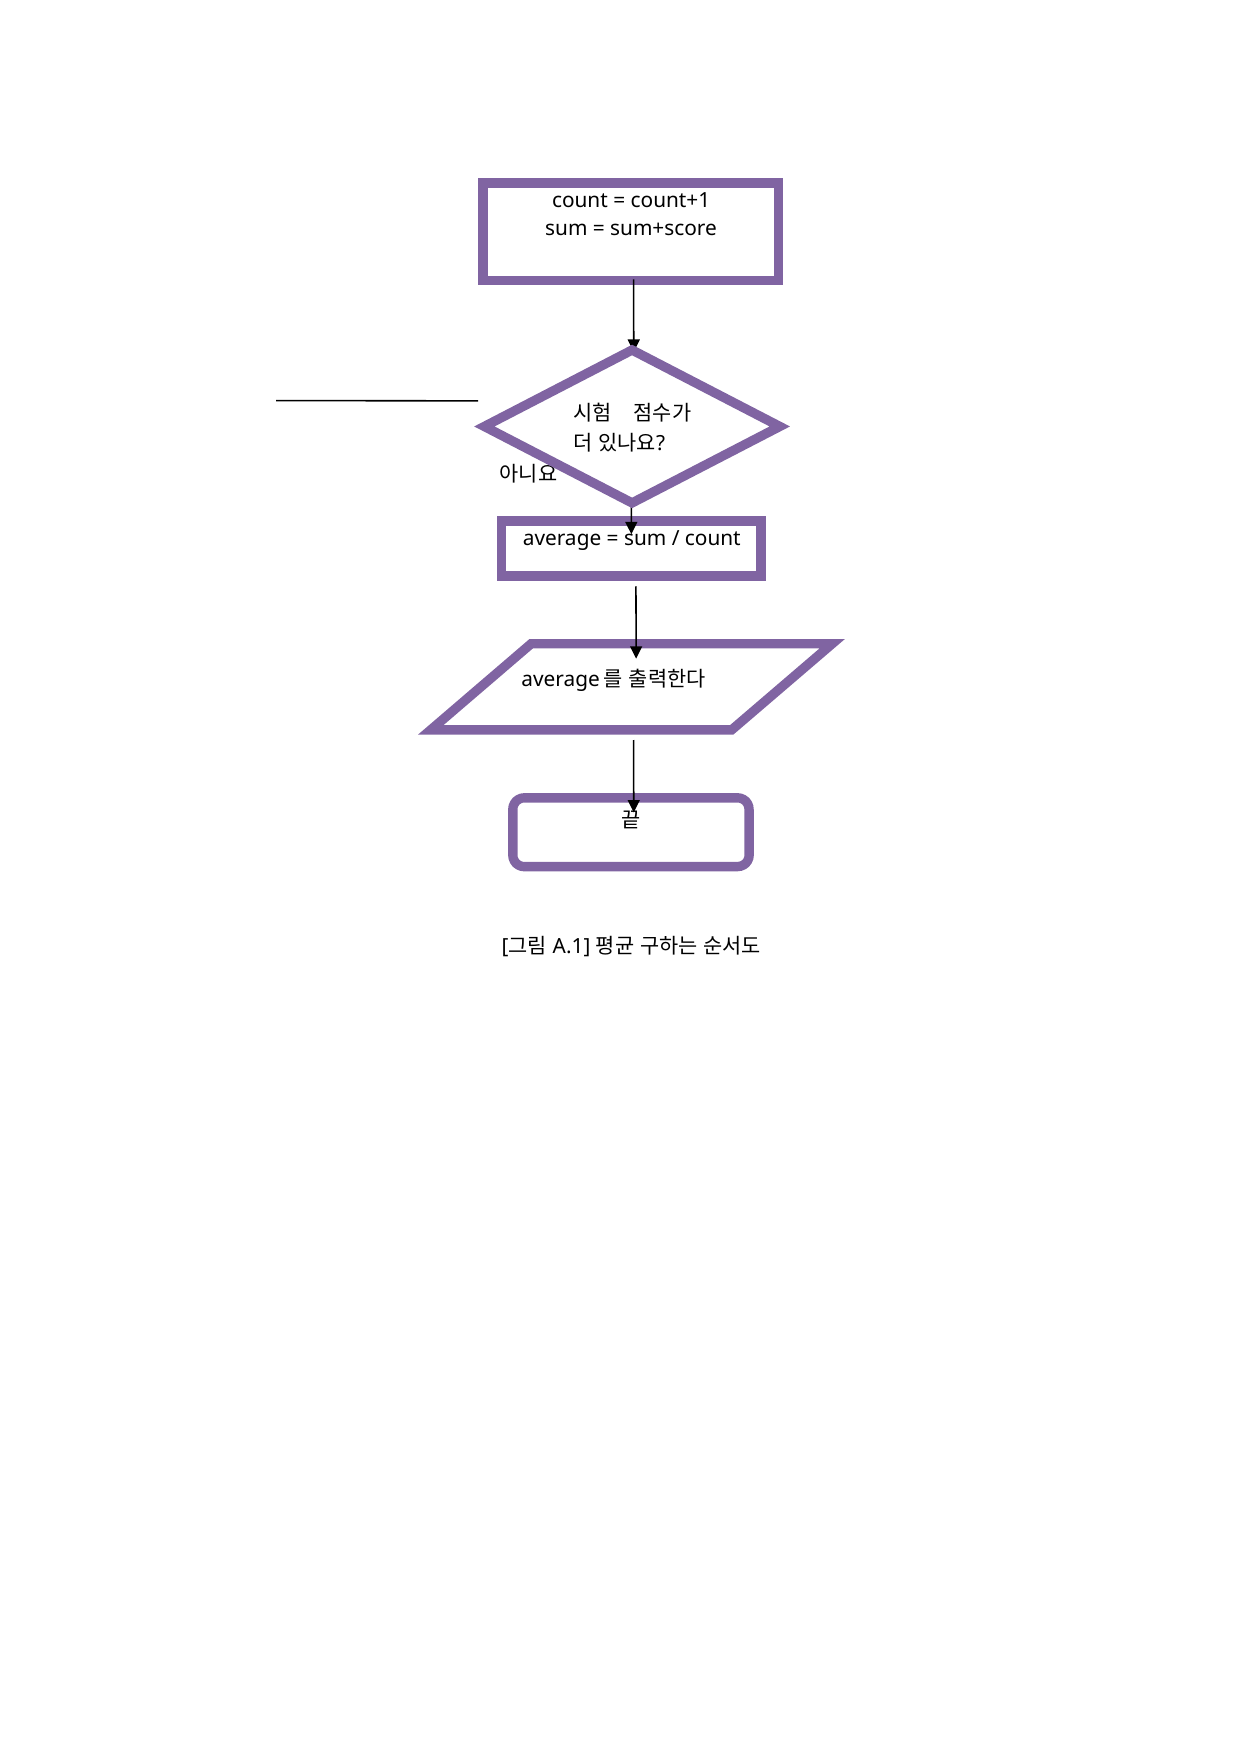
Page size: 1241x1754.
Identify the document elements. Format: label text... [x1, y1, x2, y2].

text 아니요 [150, 457, 589, 487]
text 아니요 [675, 457, 1090, 487]
text [그림 A.1] 평균 구하는 순서도 [150, 929, 1090, 959]
